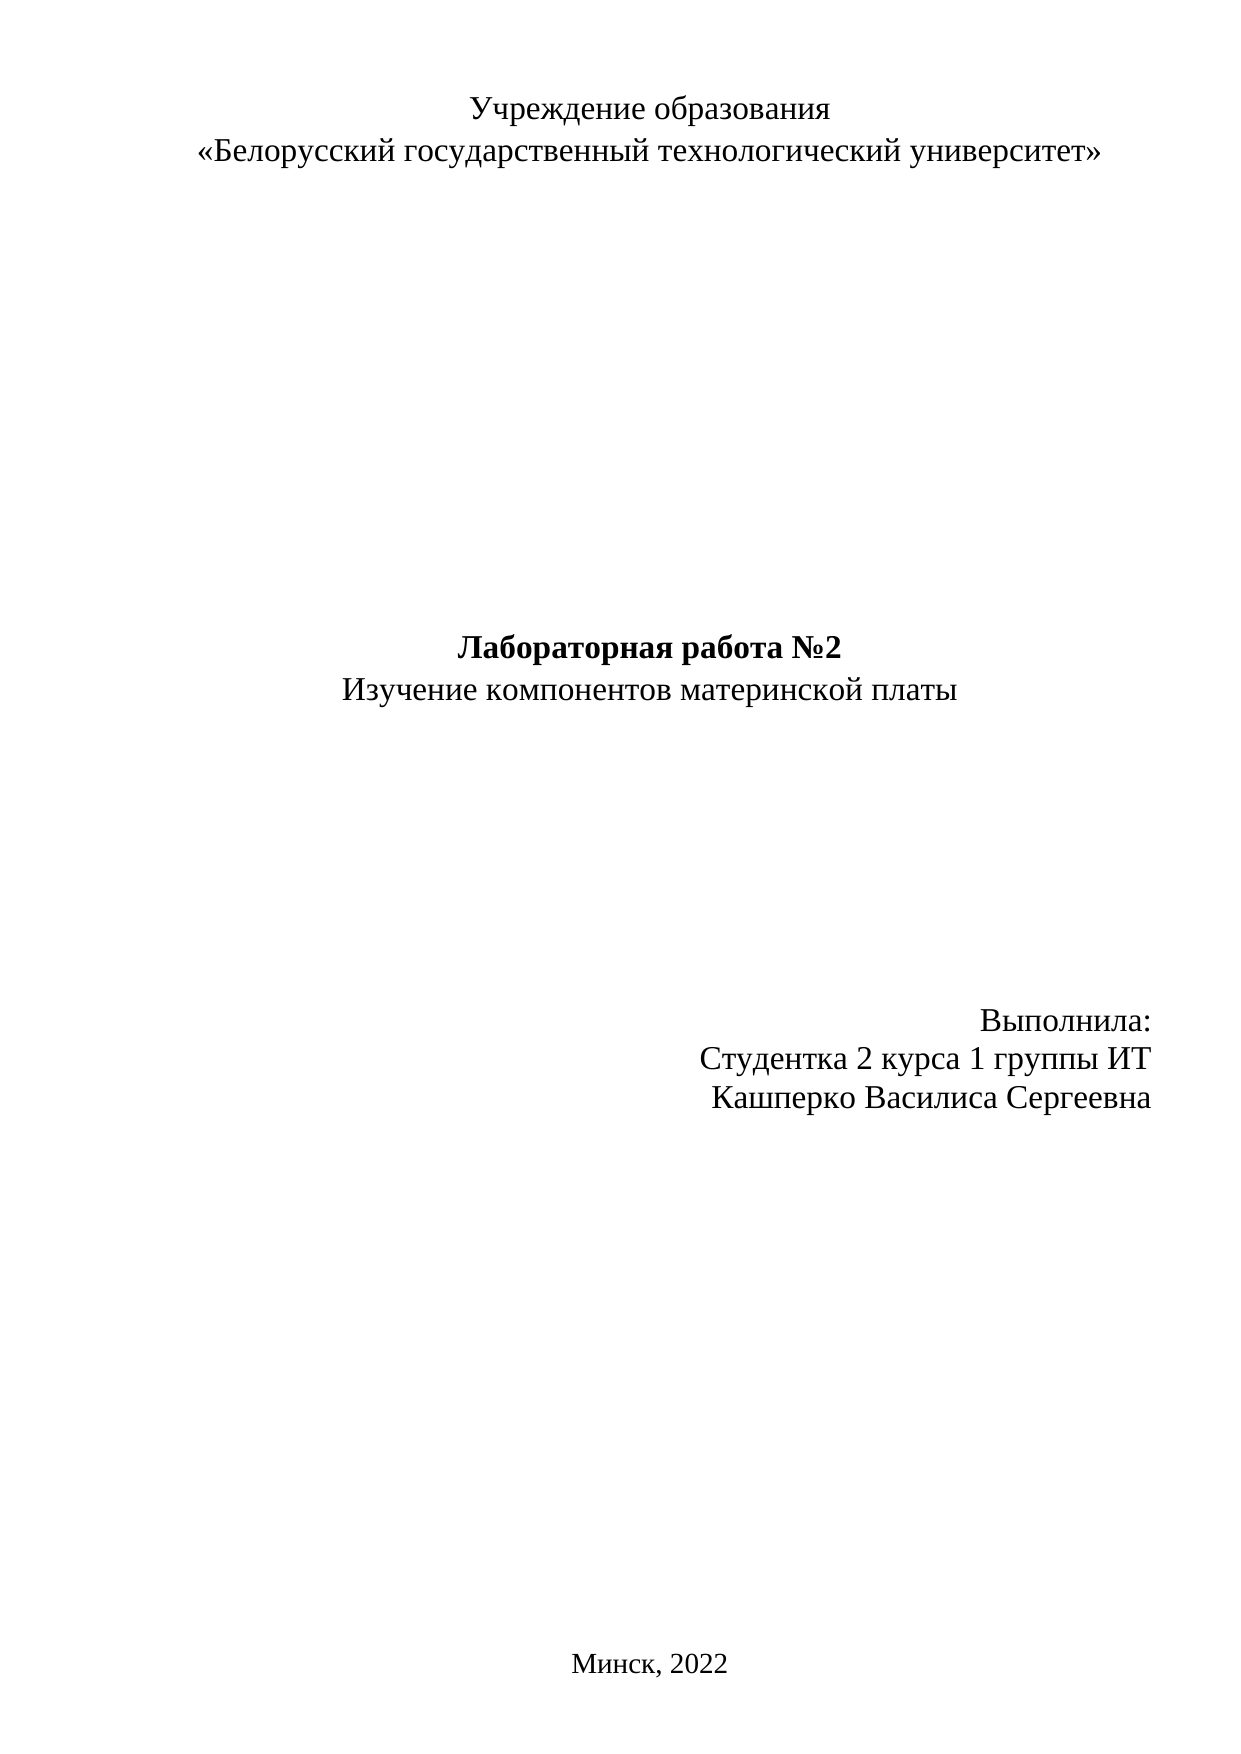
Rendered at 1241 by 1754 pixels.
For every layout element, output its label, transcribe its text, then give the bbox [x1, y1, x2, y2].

text Учреждение образования [148, 89, 1152, 127]
text Кашперко Василиса Сергеевна [148, 1077, 1152, 1115]
text Изучение компонентов материнской платы [148, 669, 1152, 707]
text Студентка 2 курса 1 группы ИТ [148, 1039, 1152, 1077]
text Лабораторная работа №2 [148, 627, 1152, 666]
text Выполнила: [148, 1000, 1152, 1039]
text «Белорусский государственный технологический университет» [148, 130, 1152, 168]
